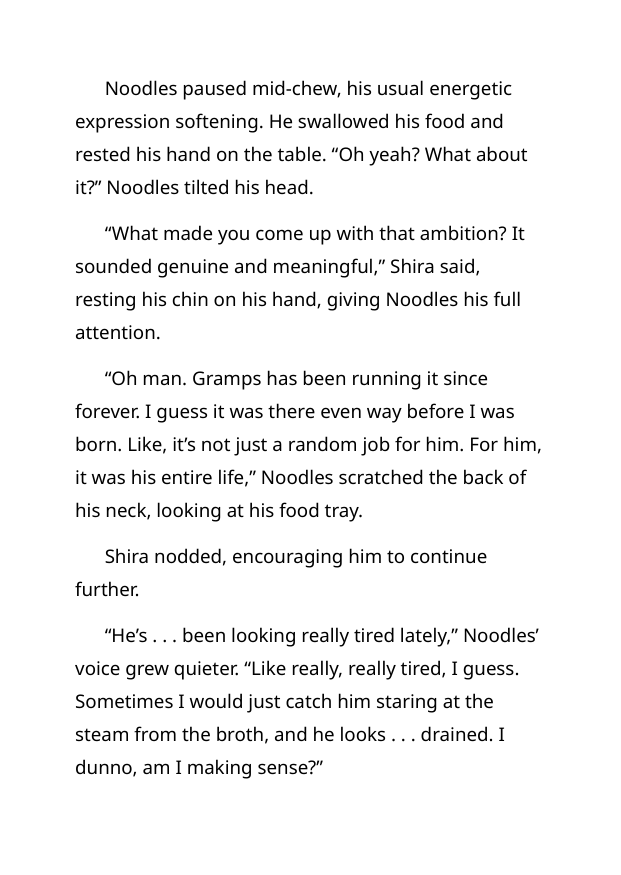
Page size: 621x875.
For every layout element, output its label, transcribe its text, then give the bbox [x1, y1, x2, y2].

text Shira nodded, encouraging him to continue further. [75, 543, 545, 602]
text Noodles paused mid-chew, his usual energetic expression softening. He swallowed his food and rested his hand on the table. “Oh yeah? What about it?” Noodles tilted his head. [75, 75, 545, 200]
text “Oh man. Gramps has been running it since forever. I guess it was there even way before I was born. Like, it’s not just a random job for him. For him, it was his entire life,” Noodles scratched the back of his neck, looking at his food tray. [75, 365, 545, 523]
text “He’s . . . been looking really tired lately,” Noodles’ voice grew quieter. “Like really, really tired, I guess. Sometimes I would just catch him staring at the steam from the broth, and he looks . . . drained. I dunno, am I making sense?” [75, 622, 545, 780]
text “What made you come up with that ambition? It sounded genuine and meaningful,” Shira said, resting his chin on his hand, giving Noodles his full attention. [75, 220, 545, 345]
